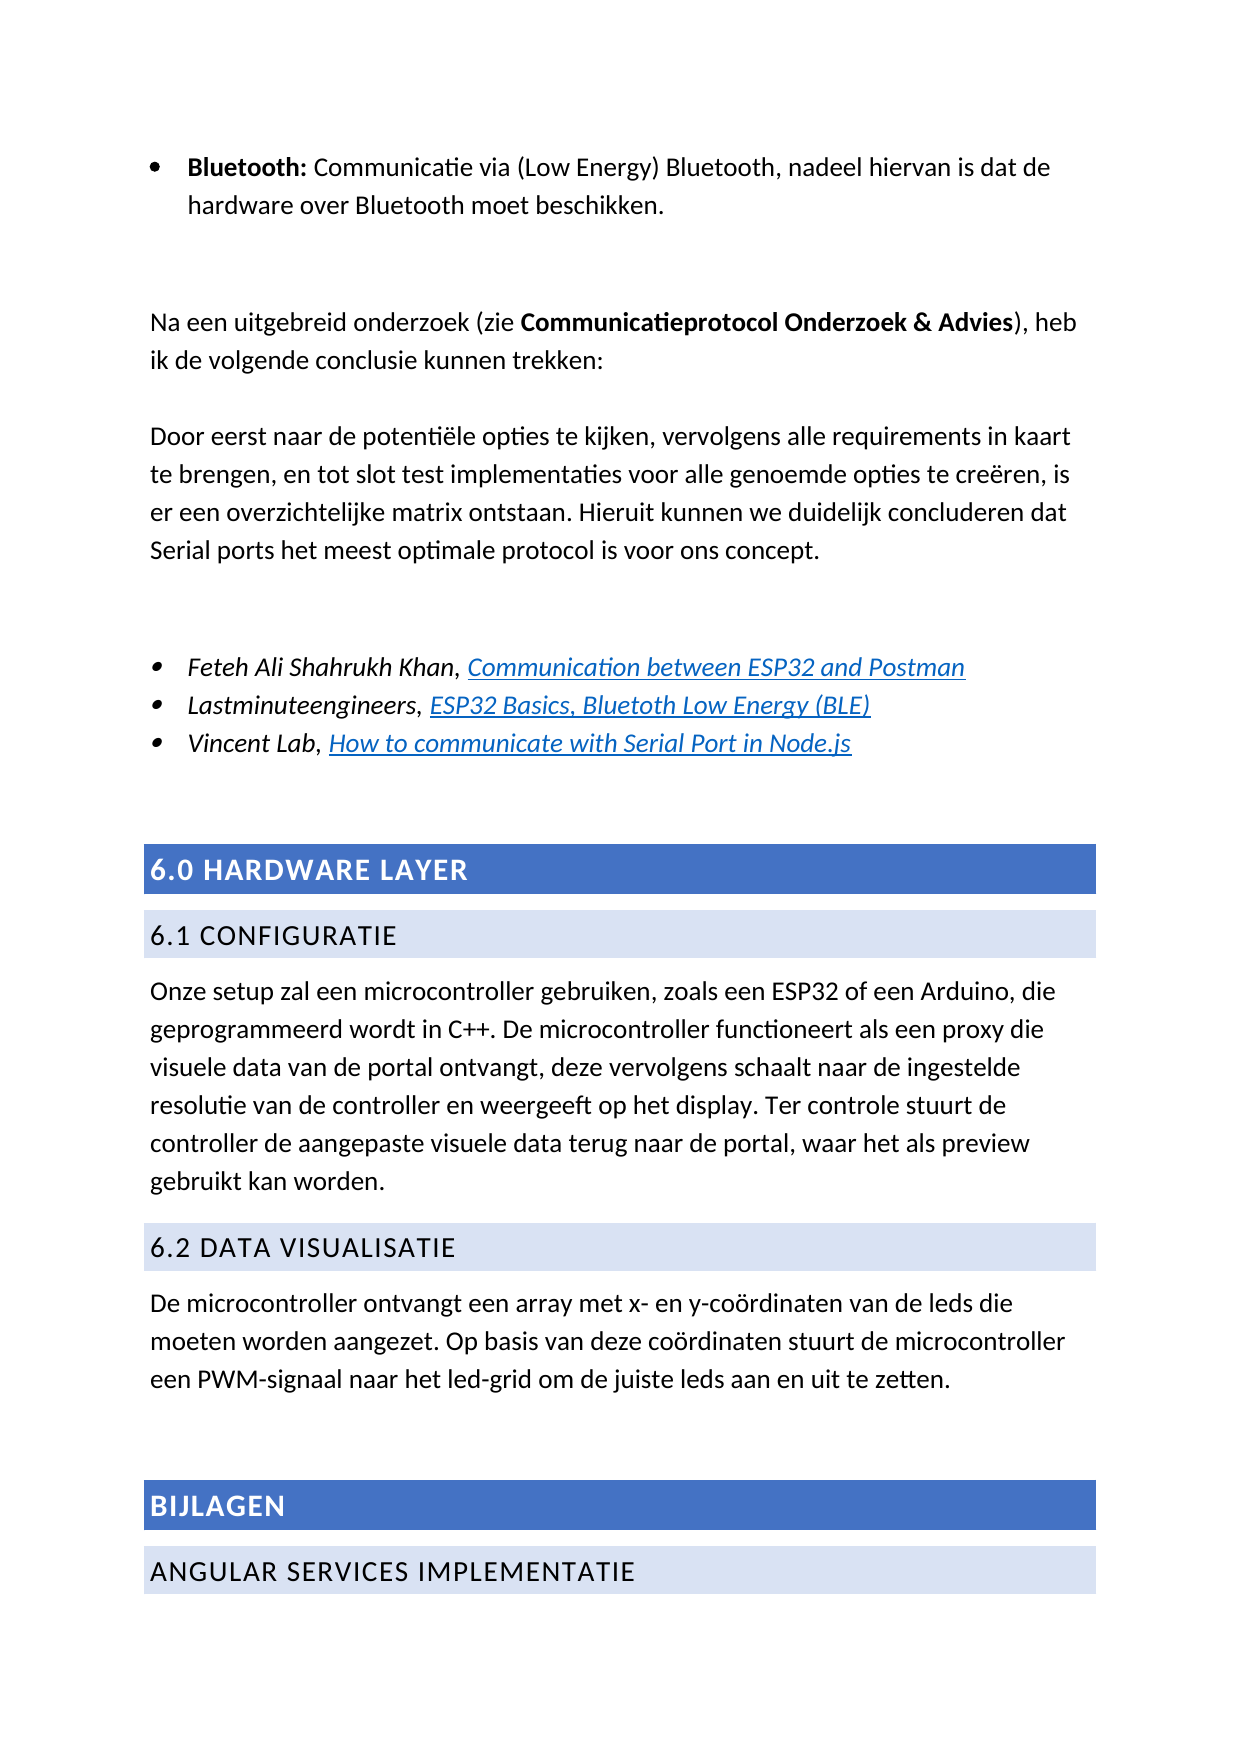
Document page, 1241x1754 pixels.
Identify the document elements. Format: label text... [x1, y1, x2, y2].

subtitle 6.2 Data visualisatie [150, 1229, 1090, 1264]
list Vincent Lab, How to communicate with Serial Port in Node.js [150, 726, 1090, 759]
list Lastminuteengineers, ESP32 Basics, Bluetoth Low Energy (BLE) [150, 688, 1090, 721]
list Bluetooth: Communicatie via (Low Energy) Bluetooth, nadeel hiervan is dat de hardware over Bluetooth moet beschikken. [150, 150, 1090, 221]
list Feteh Ali Shahrukh Khan, Communication between ESP32 and Postman [150, 650, 1090, 683]
subtitle 6.1 Configuratie [150, 917, 1090, 952]
subtitle Bijlagen [150, 1486, 1090, 1524]
subtitle 6.0 Hardware Layer [150, 850, 1090, 888]
text De microcontroller ontvangt een array met x- en y-coördinaten van de leds die moeten worden aangezet. Op basis van deze coördinaten stuurt de microcontroller een PWM-signaal naar het led-grid om de juiste leds aan en uit te zetten. [150, 1286, 1090, 1395]
subtitle Angular services implementatie [150, 1553, 1090, 1588]
text Na een uitgebreid onderzoek (zie Communicatieprotocol Onderzoek & Advies), heb ik de volgende conclusie kunnen trekken: Door eerst naar de potentiële opties te kijken, vervolgens alle requirements in kaart te brengen, en tot slot test implementaties voor alle genoemde opties te creëren, is er een overzichtelijke matrix ontstaan. Hieruit kunnen we duidelijk concluderen dat Serial ports het meest optimale protocol is voor ons concept. [150, 305, 1090, 566]
text Onze setup zal een microcontroller gebruiken, zoals een ESP32 of een Arduino, die geprogrammeerd wordt in C++. De microcontroller functioneert als een proxy die visuele data van de portal ontvangt, deze vervolgens schaalt naar de ingestelde resolutie van de controller en weergeeft op het display. Ter controle stuurt de controller de aangepaste visuele data terug naar de portal, waar het als preview gebruikt kan worden. [150, 974, 1090, 1197]
